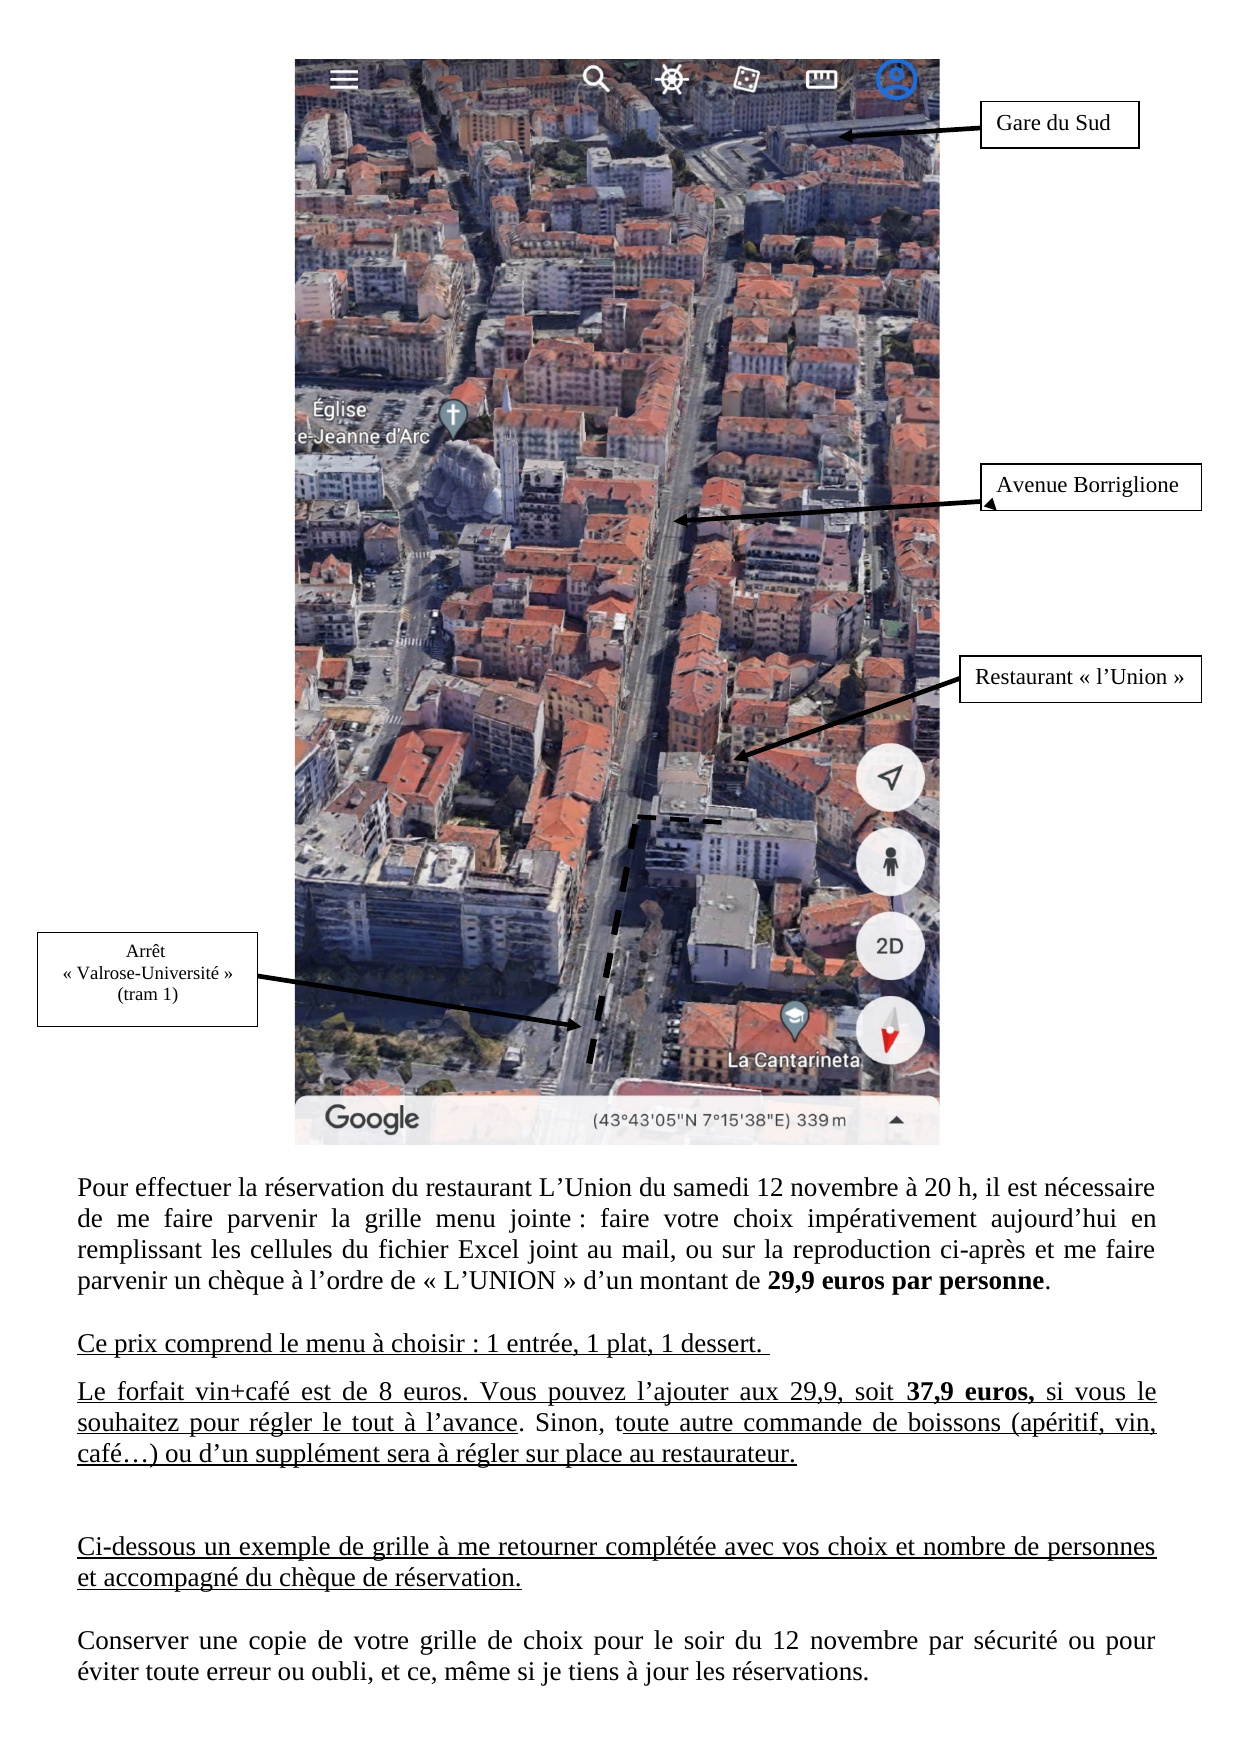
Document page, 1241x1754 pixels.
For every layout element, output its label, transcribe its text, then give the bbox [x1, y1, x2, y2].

text Ci-dessous un exemple de grille à me retourner complétée avec vos choix et nombre de personnes et accompagné du chèque de réservation. [77, 1530, 1157, 1557]
text Le forfait vin+café est de 8 euros. Vous pouvez l’ajouter aux 29,9, soit 37,9 euros, si vous le souhaitez pour régler le tout à l’avance. Sinon, toute autre commande de boissons (apéritif, vin, café…) ou d’un supplément sera à régler sur place au restaurateur. [77, 1374, 1157, 1402]
text Conserver une copie de votre grille de choix pour le soir du 12 novembre par sécurité ou pour éviter toute erreur ou oubli, et ce, même si je tiens à jour les réservations. [77, 1624, 1157, 1686]
text Pour effectuer la réservation du restaurant L’Union du samedi 12 novembre à 20 h, il est nécessaire de me faire parvenir la grille menu jointe : faire votre choix impérativement aujourd’hui en remplissant les cellules du fichier Excel joint au mail, ou sur la reproduction ci-après et me faire parvenir un chèque à l’ordre de « L’UNION » d’un montant de 29,9 euros par personne. [77, 1171, 1157, 1296]
picture [294, 59, 940, 1145]
text Ci-dessous un exemple de grille à me retourner complétée avec vos choix et nombre de personnes et accompagné du chèque de réservation. [77, 1559, 1157, 1593]
text Le forfait vin+café est de 8 euros. Vous pouvez l’ajouter aux 29,9, soit 37,9 euros, si vous le souhaitez pour régler le tout à l’avance. Sinon, toute autre commande de boissons (apéritif, vin, café…) ou d’un supplément sera à régler sur place au restaurateur. [77, 1403, 1157, 1468]
text Ce prix comprend le menu à choisir : 1 entrée, 1 plat, 1 dessert. [77, 1327, 1157, 1358]
